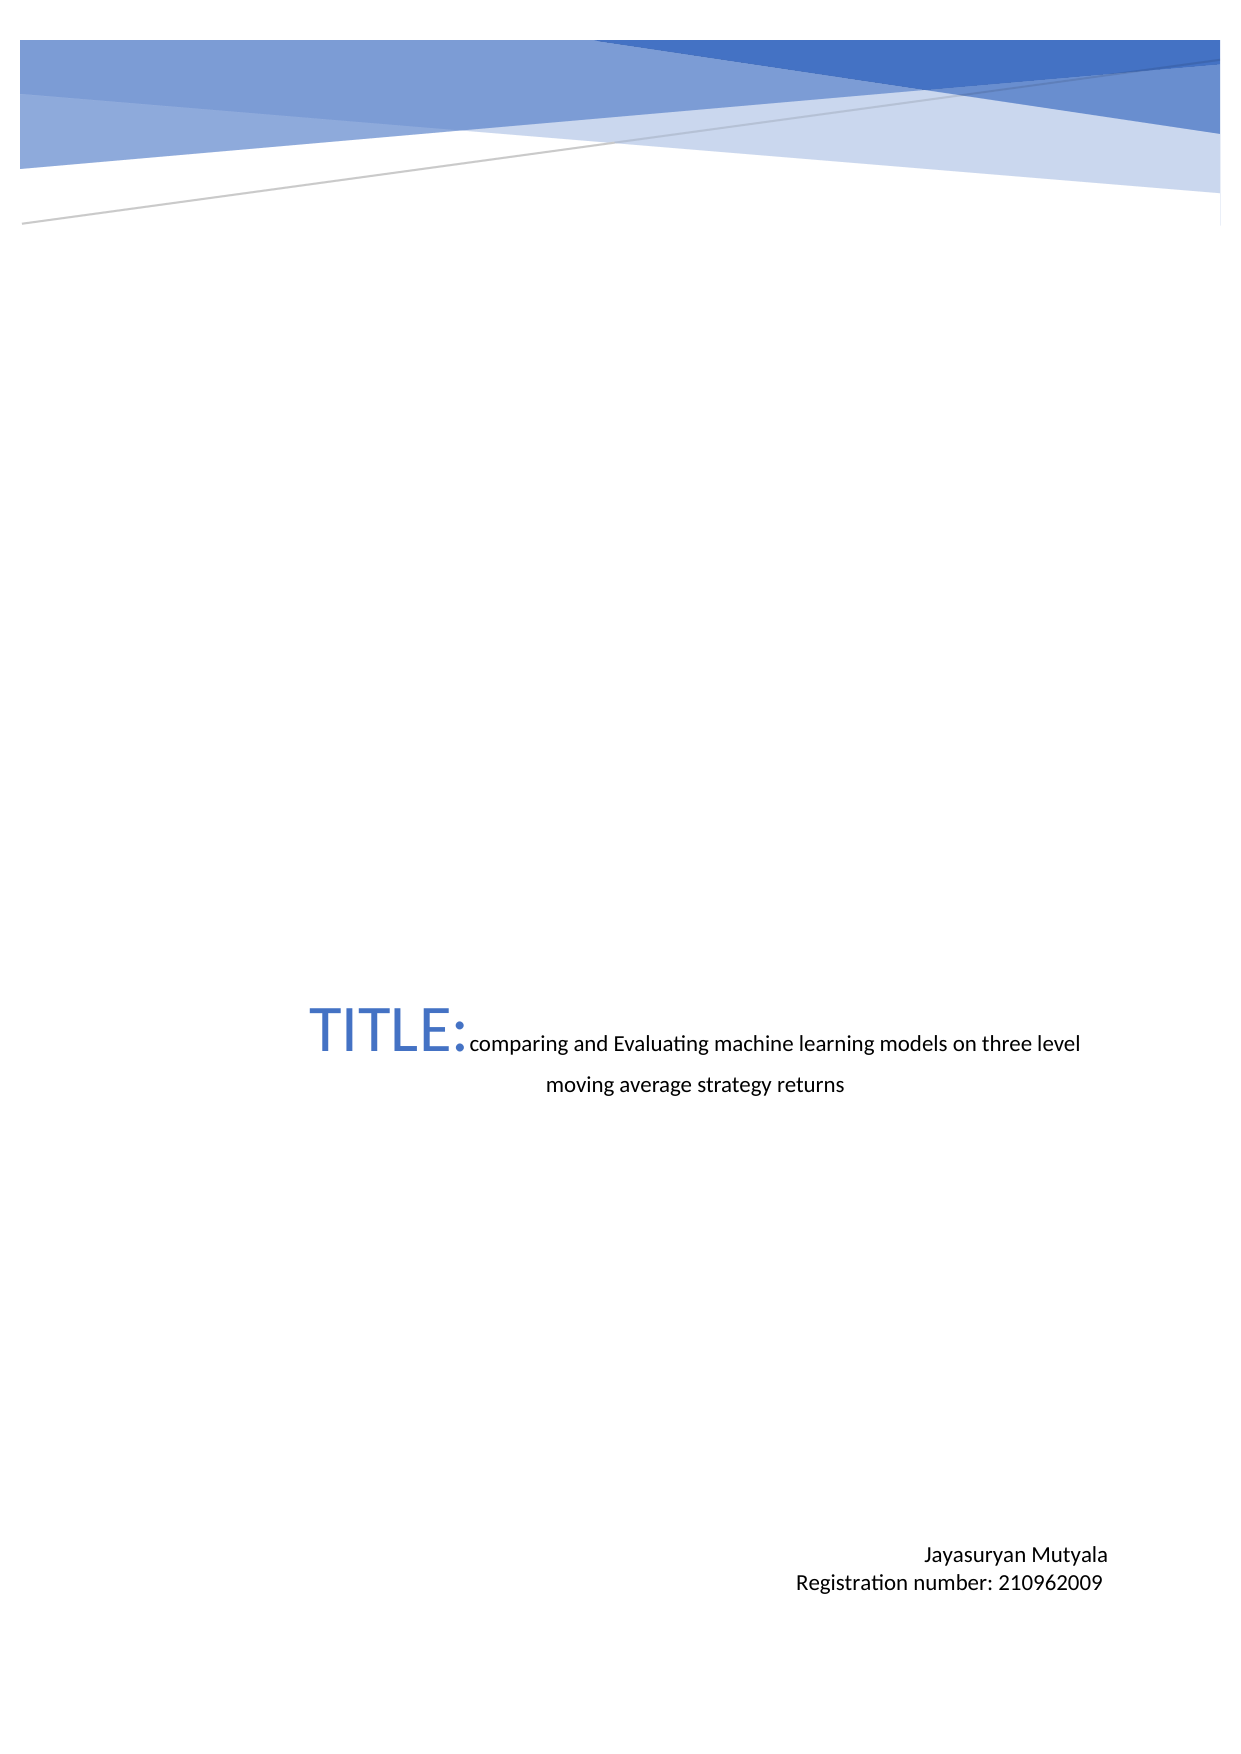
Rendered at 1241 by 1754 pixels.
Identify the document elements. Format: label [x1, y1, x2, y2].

picture [20, 40, 1221, 240]
